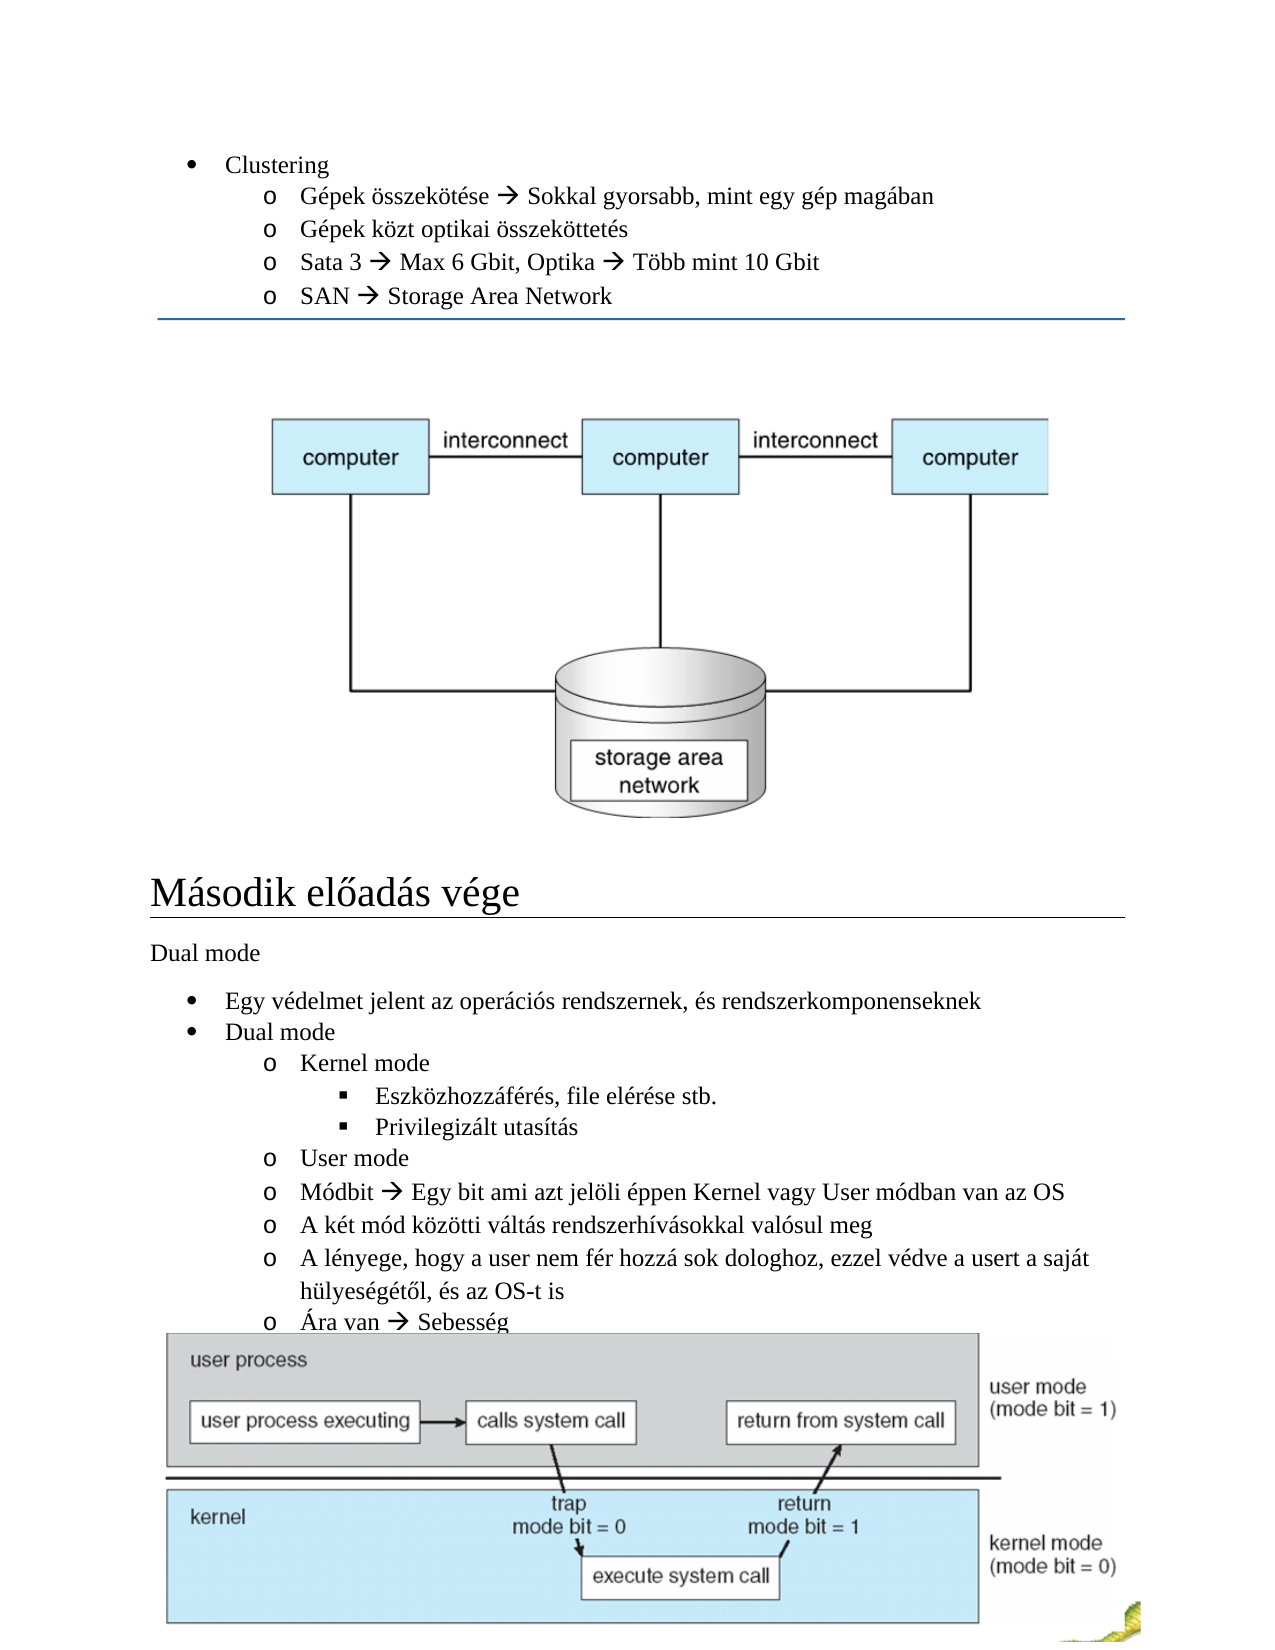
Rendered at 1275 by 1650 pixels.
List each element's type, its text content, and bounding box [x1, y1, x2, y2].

list Gépek közt optikai összeköttetés [262, 214, 1125, 245]
list Kernel mode [262, 1048, 1125, 1079]
list Módbit Egy bit ami azt jelöli éppen Kernel vagy User módban van az OS [262, 1177, 1125, 1208]
list Ára van Sebesség [262, 1307, 1125, 1333]
list A két mód közötti váltás rendszerhívásokkal valósul meg [262, 1210, 1125, 1241]
list Clustering [187, 150, 1125, 179]
list A lényege, hogy a user nem fér hozzá sok dologhoz, ezzel védve a usert a saját hülyeségétől, és az OS-t is [262, 1243, 1125, 1305]
list Egy védelmet jelent az operációs rendszernek, és rendszerkomponenseknek [187, 986, 1125, 1015]
picture [165, 1333, 1141, 1642]
list Gépek összekötése Sokkal gyorsabb, mint egy gép magában [262, 181, 1125, 212]
list Sata 3 Max 6 Gbit, Optika Több mint 10 Gbit [262, 247, 1125, 278]
list Eszközhozzáférés, file elérése stb. [337, 1081, 1125, 1110]
list Privilegizált utasítás [337, 1112, 1125, 1141]
text Második előadás vége [150, 845, 1125, 917]
picture [150, 318, 1125, 845]
list Dual mode [187, 1017, 1125, 1046]
list SAN Storage Area Network [262, 281, 1125, 312]
list User mode [262, 1143, 1125, 1174]
text Dual mode [150, 938, 1125, 967]
